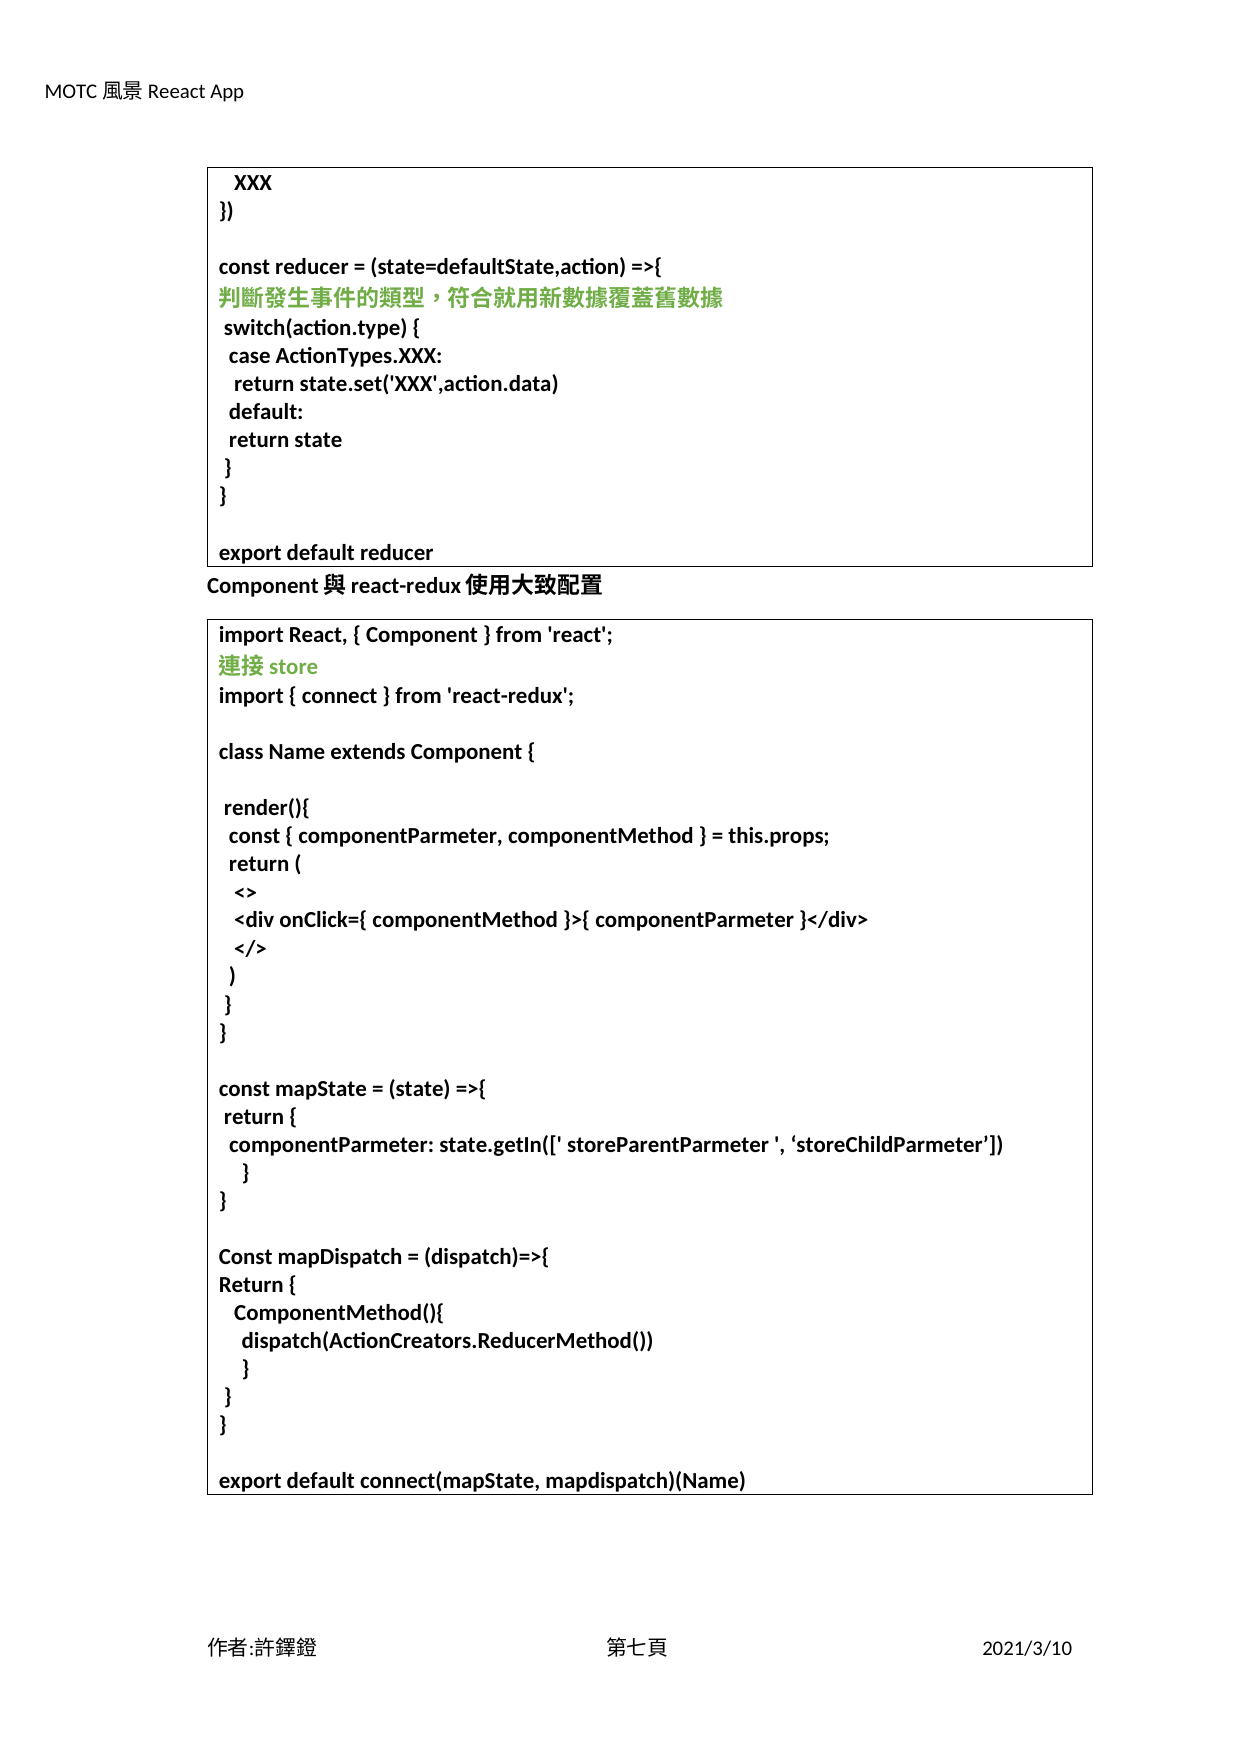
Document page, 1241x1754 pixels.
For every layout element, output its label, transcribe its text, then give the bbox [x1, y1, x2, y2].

text Component與react-redux使用大致配置 [207, 567, 1092, 600]
table_header import React, { Component } from 'react'; 連接store import { connect } from 'react-redux'; class Name extends Component { render(){ const { componentParmeter, componentMethod } = this.props; return ( <> <div onClick={ componentMethod }>{ componentParmeter }</div> </> ) } } const mapState = (state) =>{ return { componentParmeter: state.getIn([' storeParentParmeter ', ‘storeChildParmeter’]) } } Const mapDispatch = (dispatch)=>{ Return { ComponentMethod(){ dispatch(ActionCreators.ReducerMethod()) } } } export default connect(mapState, mapdispatch)(Name) [208, 620, 1092, 1494]
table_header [208, 168, 1092, 566]
